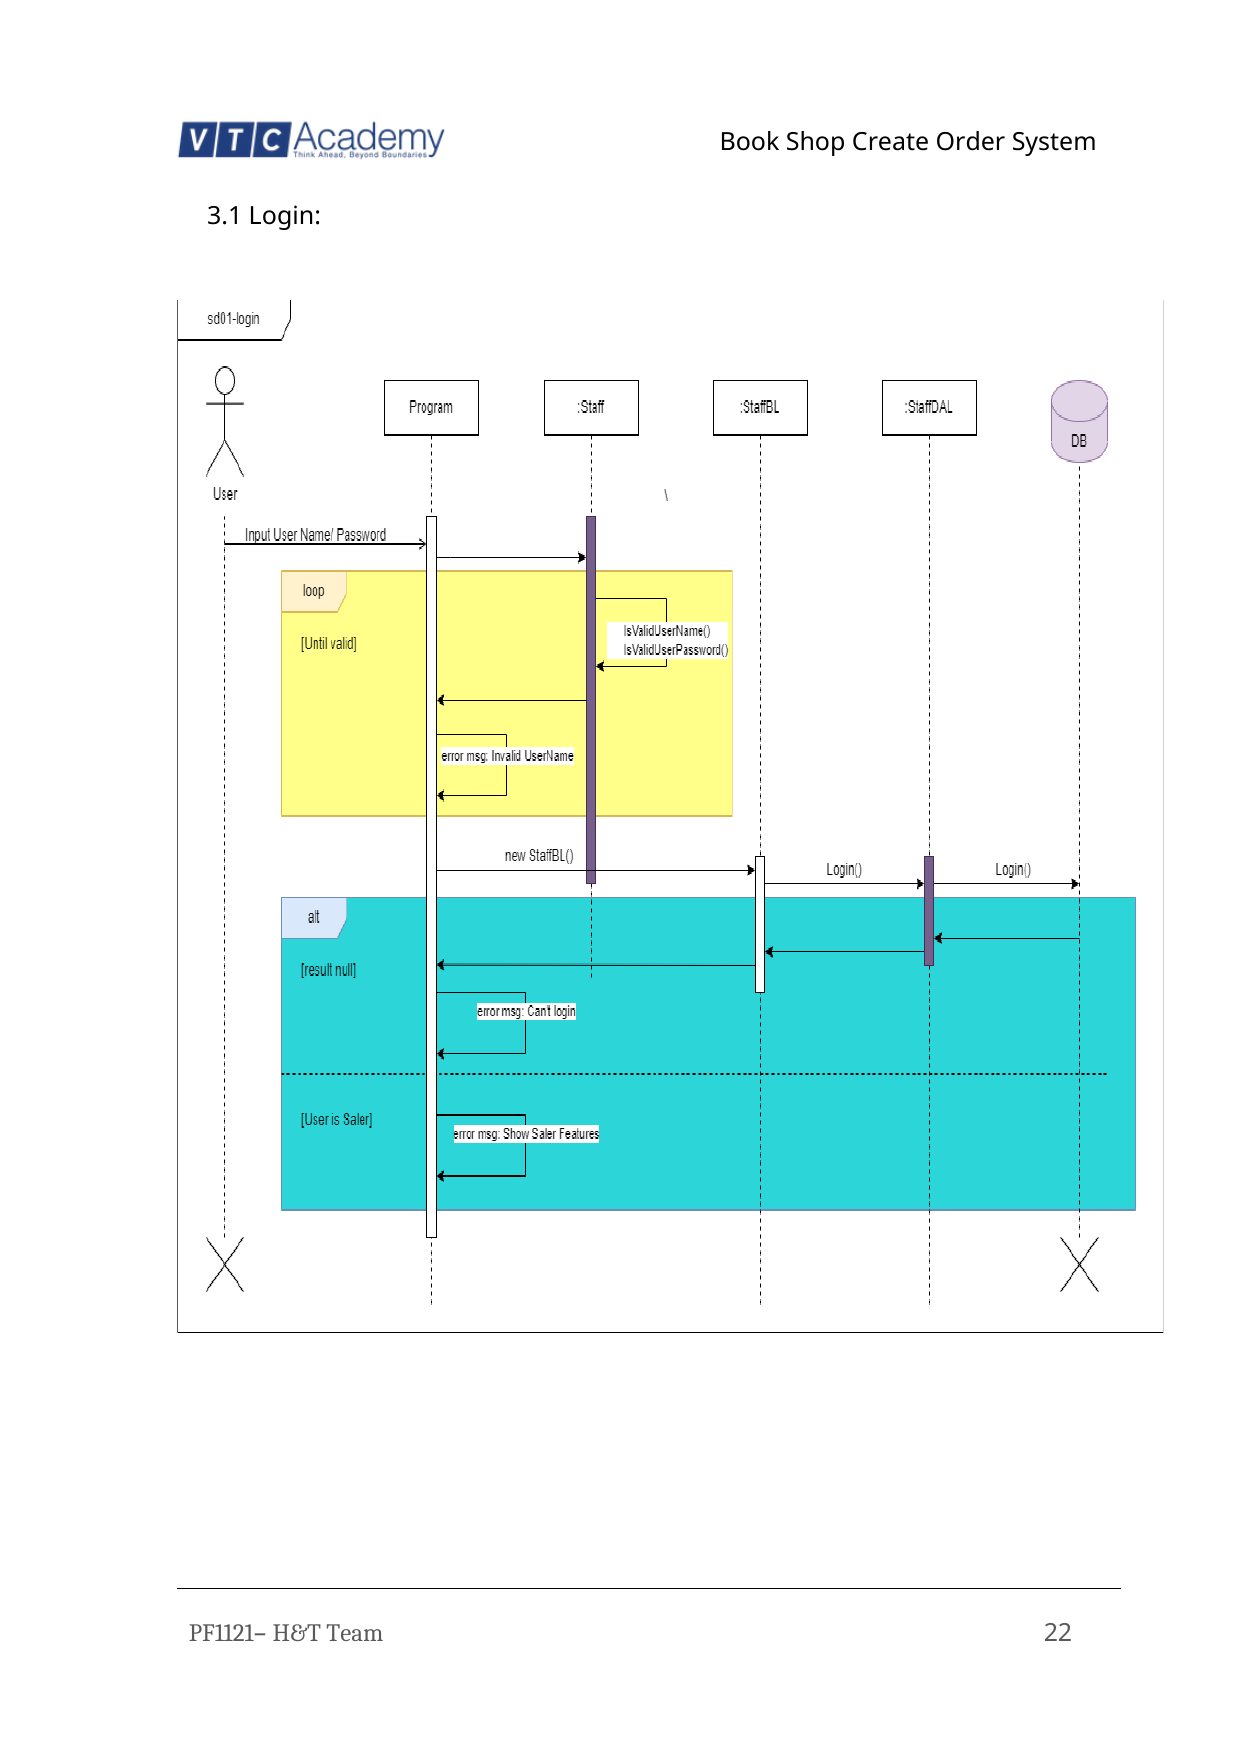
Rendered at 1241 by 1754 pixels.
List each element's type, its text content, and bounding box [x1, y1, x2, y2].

text 3.1 Login: [177, 198, 1122, 232]
picture [177, 300, 1164, 1335]
picture [169, 114, 454, 167]
